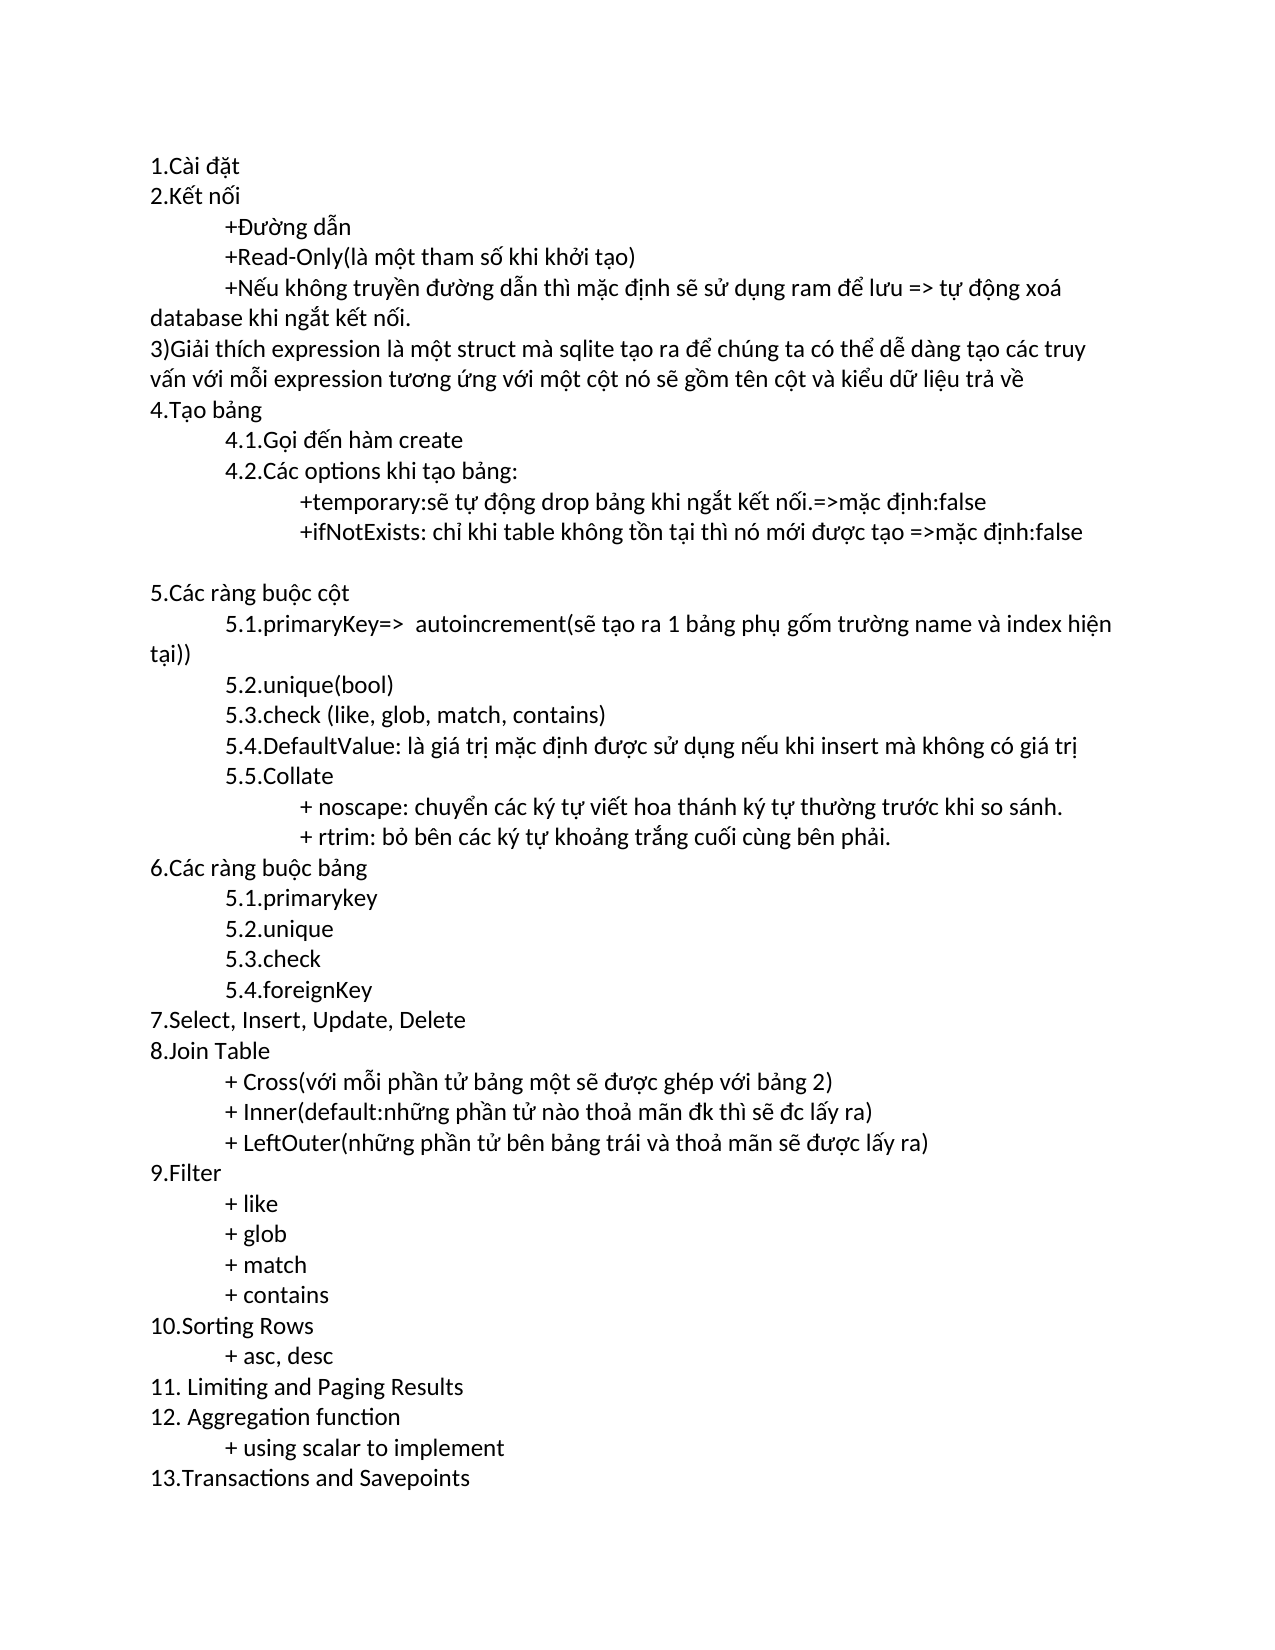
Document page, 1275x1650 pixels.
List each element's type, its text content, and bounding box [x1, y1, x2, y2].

text + rtrim: bỏ bên các ký tự khoảng trắng cuối cùng bên phải. [225, 821, 1125, 852]
text +temporary:sẽ tự động drop bảng khi ngắt kết nối.=>mặc định:false [150, 486, 1125, 516]
text 9.Filter [150, 1157, 1125, 1188]
text +Đường dẫn [150, 211, 1125, 242]
text 5.Các ràng buộc cột [150, 577, 1125, 608]
text 4.1.Gọi đến hàm create [150, 425, 1125, 455]
text 6.Các ràng buộc bảng [150, 852, 1125, 882]
text +ifNotExists: chỉ khi table không tồn tại thì nó mới được tạo =>mặc định:false [150, 516, 1125, 547]
text 5.1.primarykey [150, 882, 1125, 913]
text 2.Kết nối [150, 181, 1125, 211]
text 3)Giải thích expression là một struct mà sqlite tạo ra để chúng ta có thể dễ dàng tạo các truy vấn với mỗi expression tương ứng với một cột nó sẽ gồm tên cột và kiểu dữ liệu trả về [150, 333, 1125, 394]
text 5.4.DefaultValue: là giá trị mặc định được sử dụng nếu khi insert mà không có giá trị [150, 730, 1125, 760]
text 5.1.primaryKey=> autoincrement(sẽ tạo ra 1 bảng phụ gốm trường name và index hiện tại)) [150, 608, 1125, 669]
text 4.2.Các options khi tạo bảng: [150, 455, 1125, 486]
text + like [150, 1188, 1125, 1218]
text 8.Join Table [150, 1035, 1125, 1066]
text 7.Select, Insert, Update, Delete [150, 1004, 1125, 1035]
text + noscape: chuyển các ký tự viết hoa thánh ký tự thường trước khi so sánh. [225, 791, 1125, 821]
text 5.5.Collate [150, 760, 1125, 791]
text 1.Cài đặt [150, 150, 1125, 181]
text + contains [150, 1279, 1125, 1310]
text + LeftOuter(những phần tử bên bảng trái và thoả mãn sẽ được lấy ra) [150, 1127, 1125, 1157]
text + match [150, 1249, 1125, 1279]
text 4.Tạo bảng [150, 394, 1125, 425]
text 12. Aggregation function [150, 1401, 1125, 1432]
text 5.4.foreignKey [150, 974, 1125, 1004]
text + using scalar to implement [150, 1432, 1125, 1462]
text + Cross(với mỗi phần tử bảng một sẽ được ghép với bảng 2) [150, 1066, 1125, 1096]
text 5.2.unique(bool) [150, 669, 1125, 699]
text +Nếu không truyền đường dẫn thì mặc định sẽ sử dụng ram để lưu => tự động xoá database khi ngắt kết nối. [150, 272, 1125, 333]
text 11. Limiting and Paging Results [150, 1371, 1125, 1401]
text +Read-Only(là một tham số khi khởi tạo) [150, 242, 1125, 272]
text + asc, desc [150, 1340, 1125, 1371]
text 5.3.check (like, glob, match, contains) [150, 699, 1125, 730]
text 5.3.check [150, 943, 1125, 974]
text 13.Transactions and Savepoints [150, 1462, 1125, 1493]
text 5.2.unique [150, 913, 1125, 943]
text + Inner(default:những phần tử nào thoả mãn đk thì sẽ đc lấy ra) [150, 1096, 1125, 1127]
text 10.Sorting Rows [150, 1310, 1125, 1340]
text + glob [150, 1218, 1125, 1249]
